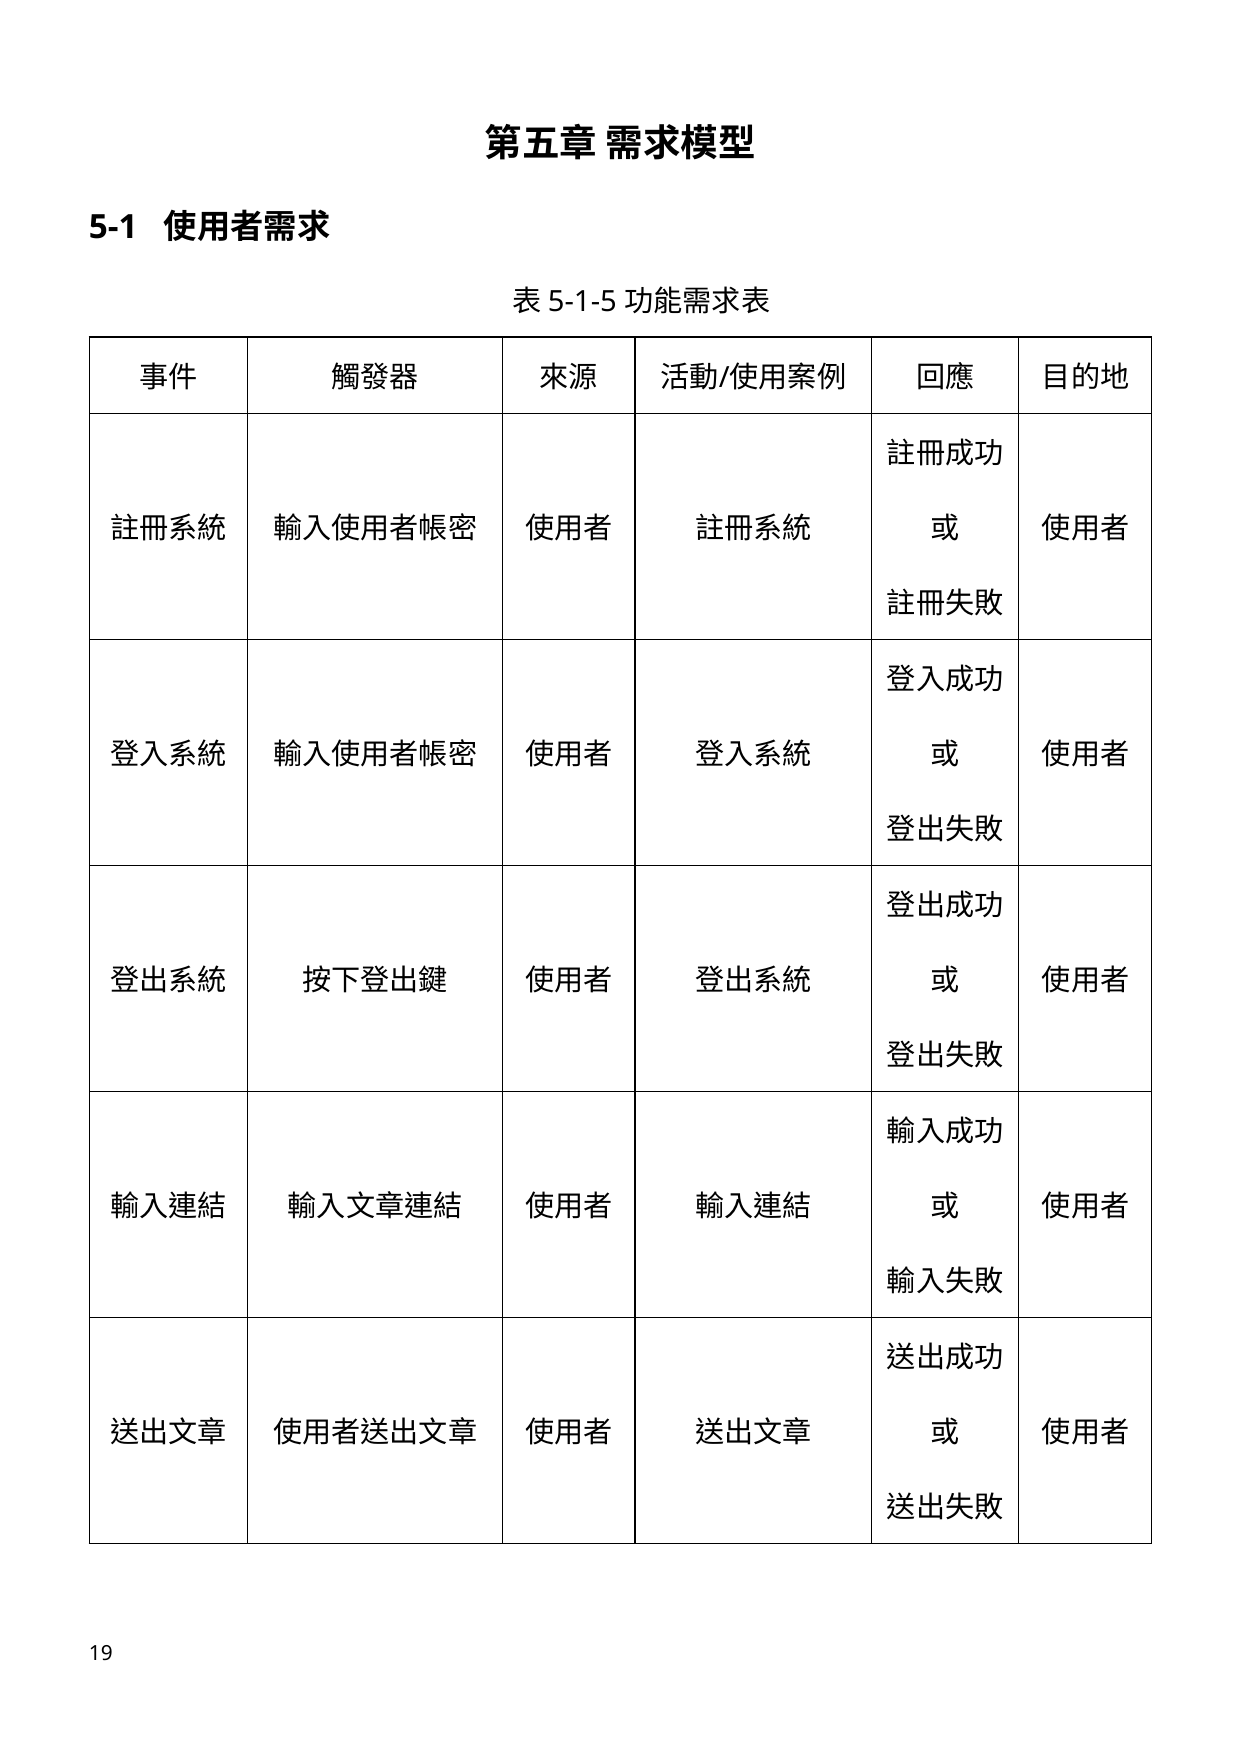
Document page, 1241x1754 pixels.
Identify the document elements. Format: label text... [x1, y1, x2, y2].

table_cell 輸入文章連結 [248, 1092, 502, 1317]
table_cell 使用者 [503, 414, 634, 638]
table_header 觸發器 [248, 338, 502, 412]
table_cell 登出系統 [636, 866, 871, 1091]
table_cell 輸入連結 [636, 1092, 871, 1317]
table_cell 登出成功 或 登出失敗 [872, 866, 1018, 1091]
table_cell 輸入使用者帳密 [248, 414, 502, 638]
table_header 活動/使用案例 [636, 338, 871, 412]
table_cell 使用者 [503, 1318, 634, 1543]
table_cell 送出文章 [636, 1318, 871, 1543]
table_cell 使用者送出文章 [248, 1318, 502, 1543]
table_cell 輸入成功 或 輸入失敗 [872, 1092, 1018, 1317]
subtitle 第五章 需求模型 [89, 113, 1152, 168]
table_header 目的地 [1019, 338, 1151, 412]
table_cell 送出成功 或 送出失敗 [872, 1318, 1018, 1543]
table_cell 使用者 [503, 1092, 634, 1317]
table_cell 按下登出鍵 [248, 866, 502, 1091]
table_cell 註冊系統 [90, 414, 247, 638]
table_cell 登入系統 [636, 640, 871, 864]
table_cell 使用者 [1019, 1318, 1151, 1543]
table_cell 註冊系統 [636, 414, 871, 638]
table_header 事件 [90, 338, 247, 412]
table_cell 使用者 [1019, 1092, 1151, 1317]
table_cell 使用者 [1019, 414, 1151, 638]
table_cell 登出系統 [90, 866, 247, 1091]
table_header 回應 [872, 338, 1018, 412]
table_cell 輸入連結 [90, 1092, 247, 1317]
table_header 來源 [503, 338, 634, 412]
table_cell 註冊成功 或 註冊失敗 [872, 414, 1018, 638]
table_cell 使用者 [1019, 866, 1151, 1091]
table_cell 使用者 [503, 866, 634, 1091]
table_cell 送出文章 [90, 1318, 247, 1543]
table_cell 使用者 [503, 640, 634, 864]
text 表 5-1-1 功能需求表 [130, 261, 1152, 336]
table_cell 登入系統 [90, 640, 247, 864]
table_cell 登入成功 或 登出失敗 [872, 640, 1018, 864]
table_cell 使用者 [1019, 640, 1151, 864]
subtitle 使用者需求 [89, 186, 1152, 261]
table_cell 輸入使用者帳密 [248, 640, 502, 864]
